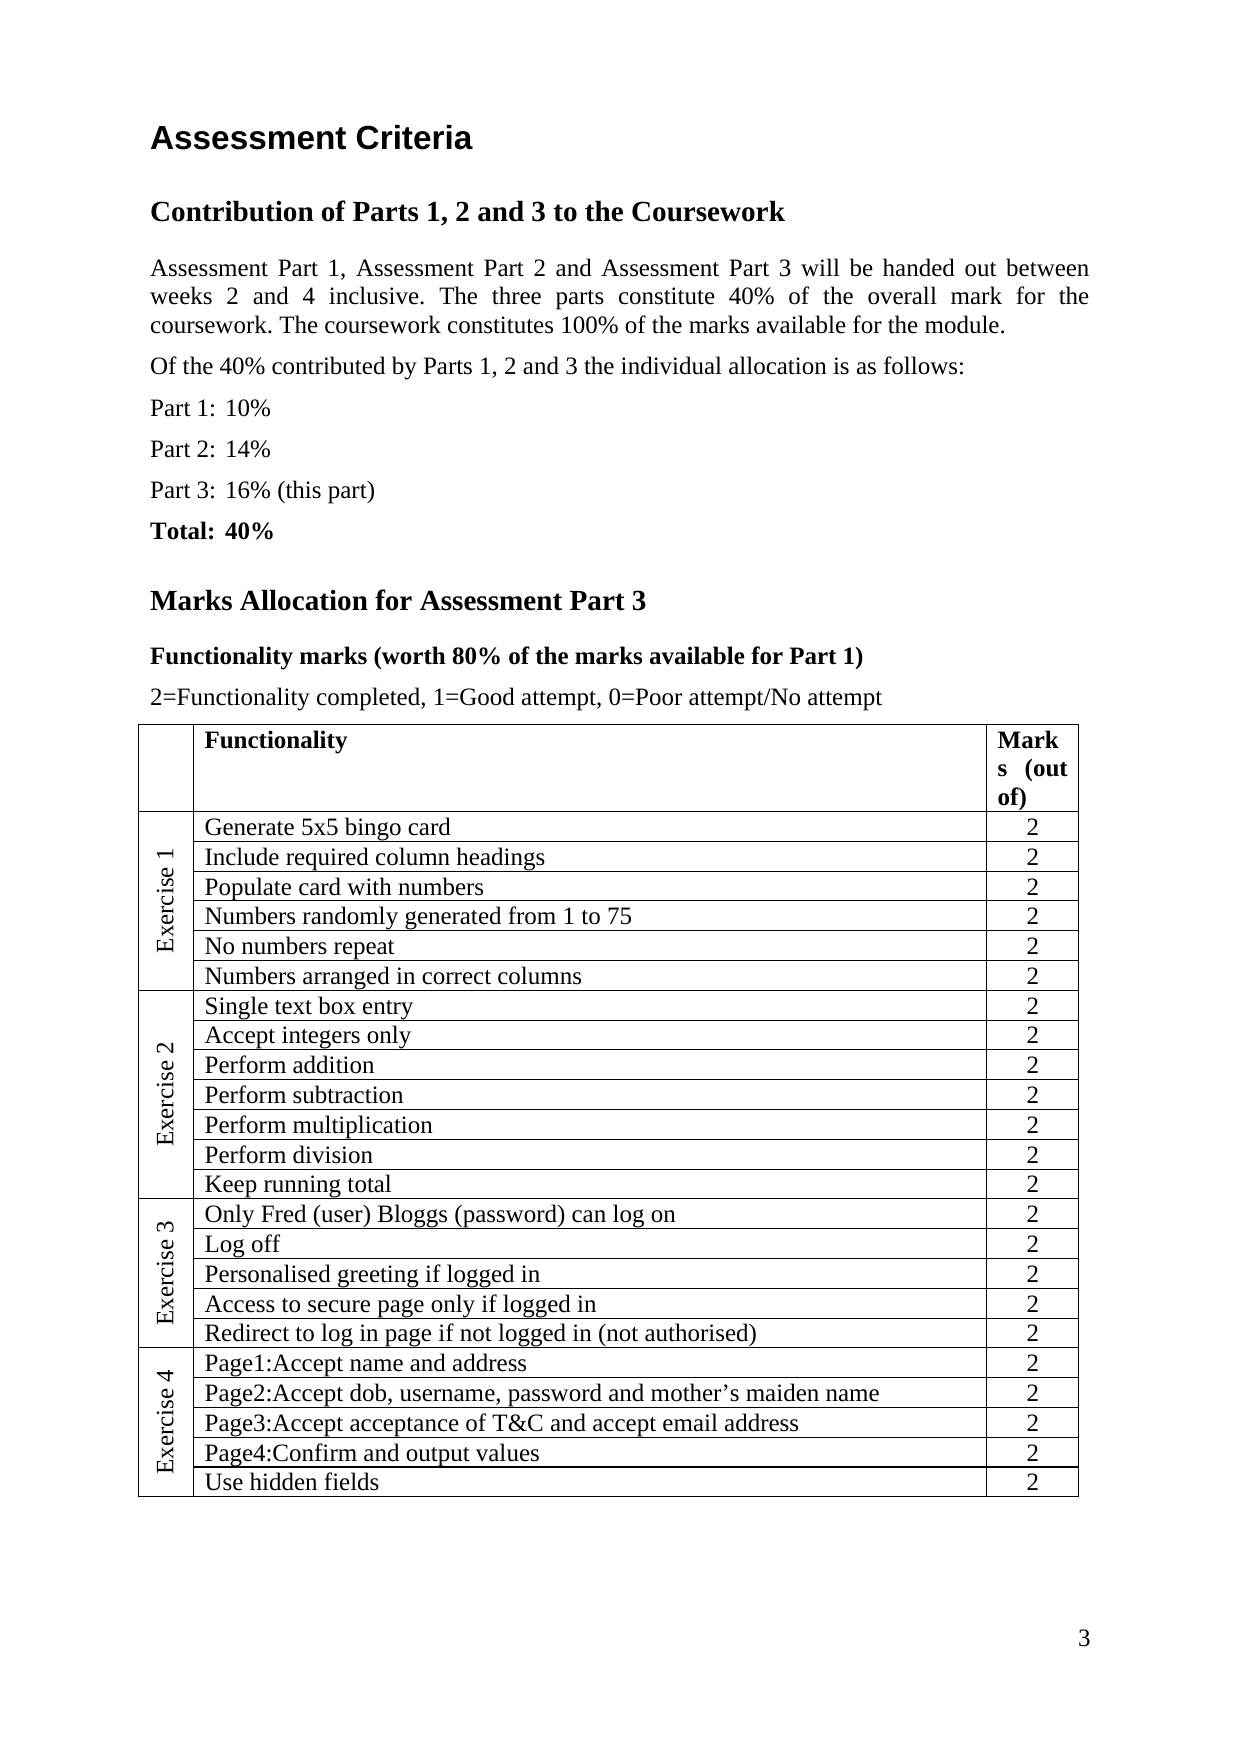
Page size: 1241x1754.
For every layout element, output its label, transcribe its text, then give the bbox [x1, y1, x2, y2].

table_cell 2 [987, 1319, 1078, 1347]
table_cell 2 [987, 872, 1078, 900]
table_cell 2 [987, 1140, 1078, 1168]
table_cell 2 [987, 1378, 1078, 1407]
table_cell Exercise 4 [139, 1348, 193, 1496]
subtitle Assessment Criteria [150, 118, 1090, 157]
table_cell 2 [987, 1021, 1078, 1049]
subtitle Contribution of Parts 1, 2 and 3 to the Coursework [150, 194, 1090, 228]
table_cell 2 [987, 842, 1078, 871]
table_header Marks (out of) [987, 725, 1078, 811]
table_cell Page4:Confirm and output values [194, 1438, 986, 1466]
table_cell 2 [987, 1289, 1078, 1317]
table_cell Include required column headings [194, 842, 986, 871]
table_cell Perform subtraction [194, 1080, 986, 1109]
table_cell 2 [987, 1468, 1078, 1496]
table_cell Populate card with numbers [194, 872, 986, 900]
table_cell Perform multiplication [194, 1110, 986, 1139]
text 2=Functionality completed, 1=Good attempt, 0=Poor attempt/No attempt [150, 682, 1090, 711]
text Part 3: 16% (this part) [150, 475, 1090, 504]
table_cell Exercise 2 [139, 991, 193, 1198]
subtitle Functionality marks (worth 80% of the marks available for Part 1) [150, 641, 1090, 670]
table_cell 2 [987, 901, 1078, 930]
table_header [139, 725, 193, 811]
table_cell 2 [987, 1050, 1078, 1079]
table_cell 2 [987, 931, 1078, 960]
table_cell Keep running total [194, 1170, 986, 1198]
table_cell Page1:Accept name and address [194, 1348, 986, 1377]
text Of the 40% contributed by Parts 1, 2 and 3 the individual allocation is as follows: [150, 351, 1090, 380]
table_cell Generate 5x5 bingo card [194, 812, 986, 841]
table_cell Numbers arranged in correct columns [194, 961, 986, 990]
table_cell Numbers randomly generated from 1 to 75 [194, 901, 986, 930]
text Part 2: 14% [150, 434, 1090, 463]
table_header Functionality [194, 725, 986, 811]
table_cell 2 [987, 991, 1078, 1019]
table_cell 2 [987, 1408, 1078, 1437]
table_cell Page2:Accept dob, username, password and mother’s maiden name [194, 1378, 986, 1407]
table_cell Personalised greeting if logged in [194, 1259, 986, 1288]
table_cell Redirect to log in page if not logged in (not authorised) [194, 1319, 986, 1347]
text Total: 40% [150, 516, 1090, 545]
table_cell 2 [987, 1348, 1078, 1377]
text Part 1: 10% [150, 393, 1090, 421]
table_cell 2 [987, 1259, 1078, 1288]
text Assessment Part 1, Assessment Part 2 and Assessment Part 3 will be handed out between weeks 2 and 4 inclusive. The three parts constitute 40% of the overall mark for the coursework. The coursework constitutes 100% of the marks available for the module. [150, 253, 1090, 339]
table_cell 2 [987, 1438, 1078, 1466]
table_cell 2 [987, 812, 1078, 841]
table_cell Access to secure page only if logged in [194, 1289, 986, 1317]
table_cell 2 [987, 961, 1078, 990]
table_cell Exercise 1 [139, 812, 193, 990]
table_cell Single text box entry [194, 991, 986, 1019]
table_cell Perform addition [194, 1050, 986, 1079]
table_cell 2 [987, 1170, 1078, 1198]
table_cell 2 [987, 1229, 1078, 1258]
subtitle Marks Allocation for Assessment Part 3 [150, 583, 1090, 616]
table_cell 2 [987, 1080, 1078, 1109]
table_cell 2 [987, 1110, 1078, 1139]
table_cell Only Fred (user) Bloggs (password) can log on [194, 1199, 986, 1228]
table_cell Log off [194, 1229, 986, 1258]
table_cell Use hidden fields [194, 1468, 986, 1496]
table_cell Exercise 3 [139, 1199, 193, 1347]
table_cell Perform division [194, 1140, 986, 1168]
table_cell Accept integers only [194, 1021, 986, 1049]
table_cell No numbers repeat [194, 931, 986, 960]
table_cell 2 [987, 1199, 1078, 1228]
table_cell Page3:Accept acceptance of T&C and accept email address [194, 1408, 986, 1437]
